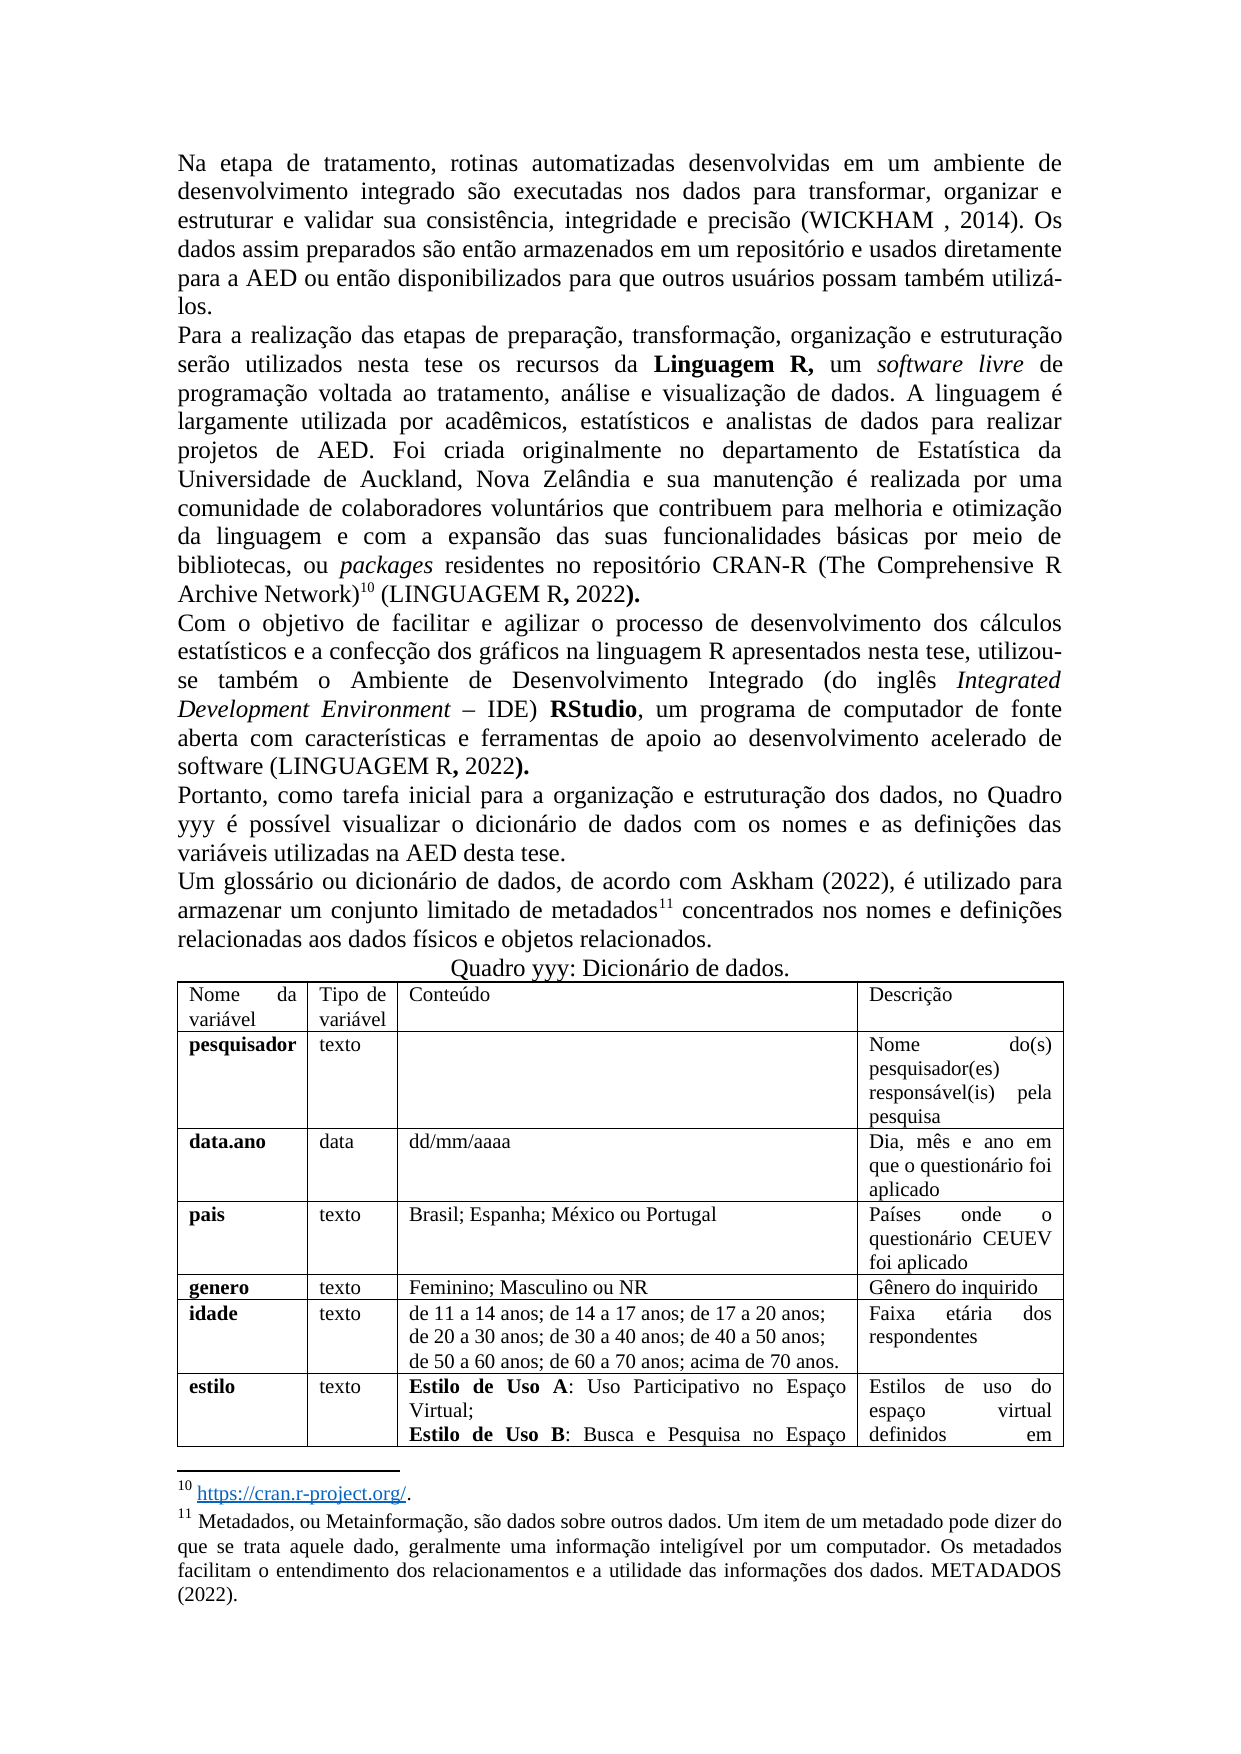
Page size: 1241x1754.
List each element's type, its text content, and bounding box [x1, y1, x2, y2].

text Quadro yyy: Dicionário de dados. [177, 953, 1063, 981]
table_cell idade [178, 1300, 307, 1373]
table_cell Países onde o questionário CEUEV foi aplicado [858, 1202, 1063, 1274]
table_cell texto [308, 1275, 397, 1299]
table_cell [858, 1374, 1063, 1446]
table_cell genero [178, 1275, 307, 1299]
table_cell texto [308, 1032, 397, 1128]
text Um glossário ou dicionário de dados, de acordo com Askham (2022), é utilizado para armazenar um conjunto limitado de metadados concentrados nos nomes e definições relacionadas aos dados físicos e objetos relacionados. [177, 866, 1063, 953]
table_header Descrição [858, 983, 1063, 1031]
table_cell pais [178, 1202, 307, 1274]
table_cell data.ano [178, 1129, 307, 1201]
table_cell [398, 1374, 857, 1446]
table_cell dd/mm/aaaa [398, 1129, 857, 1201]
table_cell pesquisador [178, 1032, 307, 1128]
table_cell Gênero do inquirido [858, 1275, 1063, 1299]
table_cell Feminino; Masculino ou NR [398, 1275, 857, 1299]
table_cell data [308, 1129, 397, 1201]
table_header Nome da variável [178, 983, 307, 1031]
table_cell texto [308, 1374, 397, 1446]
table_cell [398, 1032, 857, 1128]
table_header Tipo de variável [308, 983, 397, 1031]
table_cell texto [308, 1300, 397, 1373]
text Com o objetivo de facilitar e agilizar o processo de desenvolvimento dos cálculos estatísticos e a confecção dos gráficos na linguagem R apresentados nesta tese, utilizou-se também o Ambiente de Desenvolvimento Integrado (do inglês Integrated Development Environment – IDE) RStudio, um programa de computador de fonte aberta com características e ferramentas de apoio ao desenvolvimento acelerado de software (LINGUAGEM R, 2022). [177, 608, 1063, 780]
text Portanto, como tarefa inicial para a organização e estruturação dos dados, no Quadro yyy é possível visualizar o dicionário de dados com os nomes e as definições das variáveis utilizadas na AED desta tese. [177, 780, 1063, 866]
table_header Conteúdo [398, 983, 857, 1031]
table_cell Brasil; Espanha; México ou Portugal [398, 1202, 857, 1274]
table_cell Faixa etária dos respondentes [858, 1300, 1063, 1373]
table_cell texto [308, 1202, 397, 1274]
table_cell estilo [178, 1374, 307, 1446]
table_cell de 11 a 14 anos; de 14 a 17 anos; de 17 a 20 anos; de 20 a 30 anos; de 30 a 40 anos; de 40 a 50 anos; de 50 a 60 anos; de 60 a 70 anos; acima de 70 anos. [398, 1300, 857, 1373]
text Na etapa de tratamento, rotinas automatizadas desenvolvidas em um ambiente de desenvolvimento integrado são executadas nos dados para transformar, organizar e estruturar e validar sua consistência, integridade e precisão (WICKHAM , 2014). Os dados assim preparados são então armazenados em um repositório e usados diretamente para a AED ou então disponibilizados para que outros usuários possam também utilizá-los. [177, 148, 1063, 320]
table_cell Nome do(s) pesquisador(es) responsável(is) pela pesquisa [858, 1032, 1063, 1128]
table_cell Dia, mês e ano em que o questionário foi aplicado [858, 1129, 1063, 1201]
text Para a realização das etapas de preparação, transformação, organização e estruturação serão utilizados nesta tese os recursos da Linguagem R, um software livre de programação voltada ao tratamento, análise e visualização de dados. A linguagem é largamente utilizada por acadêmicos, estatísticos e analistas de dados para realizar projetos de AED. Foi criada originalmente no departamento de Estatística da Universidade de Auckland, Nova Zelândia e sua manutenção é realizada por uma comunidade de colaboradores voluntários que contribuem para melhoria e otimização da linguagem e com a expansão das suas funcionalidades básicas por meio de bibliotecas, ou packages residentes no repositório CRAN-R (The Comprehensive R Archive Network) (LINGUAGEM R, 2022). [177, 320, 1063, 608]
